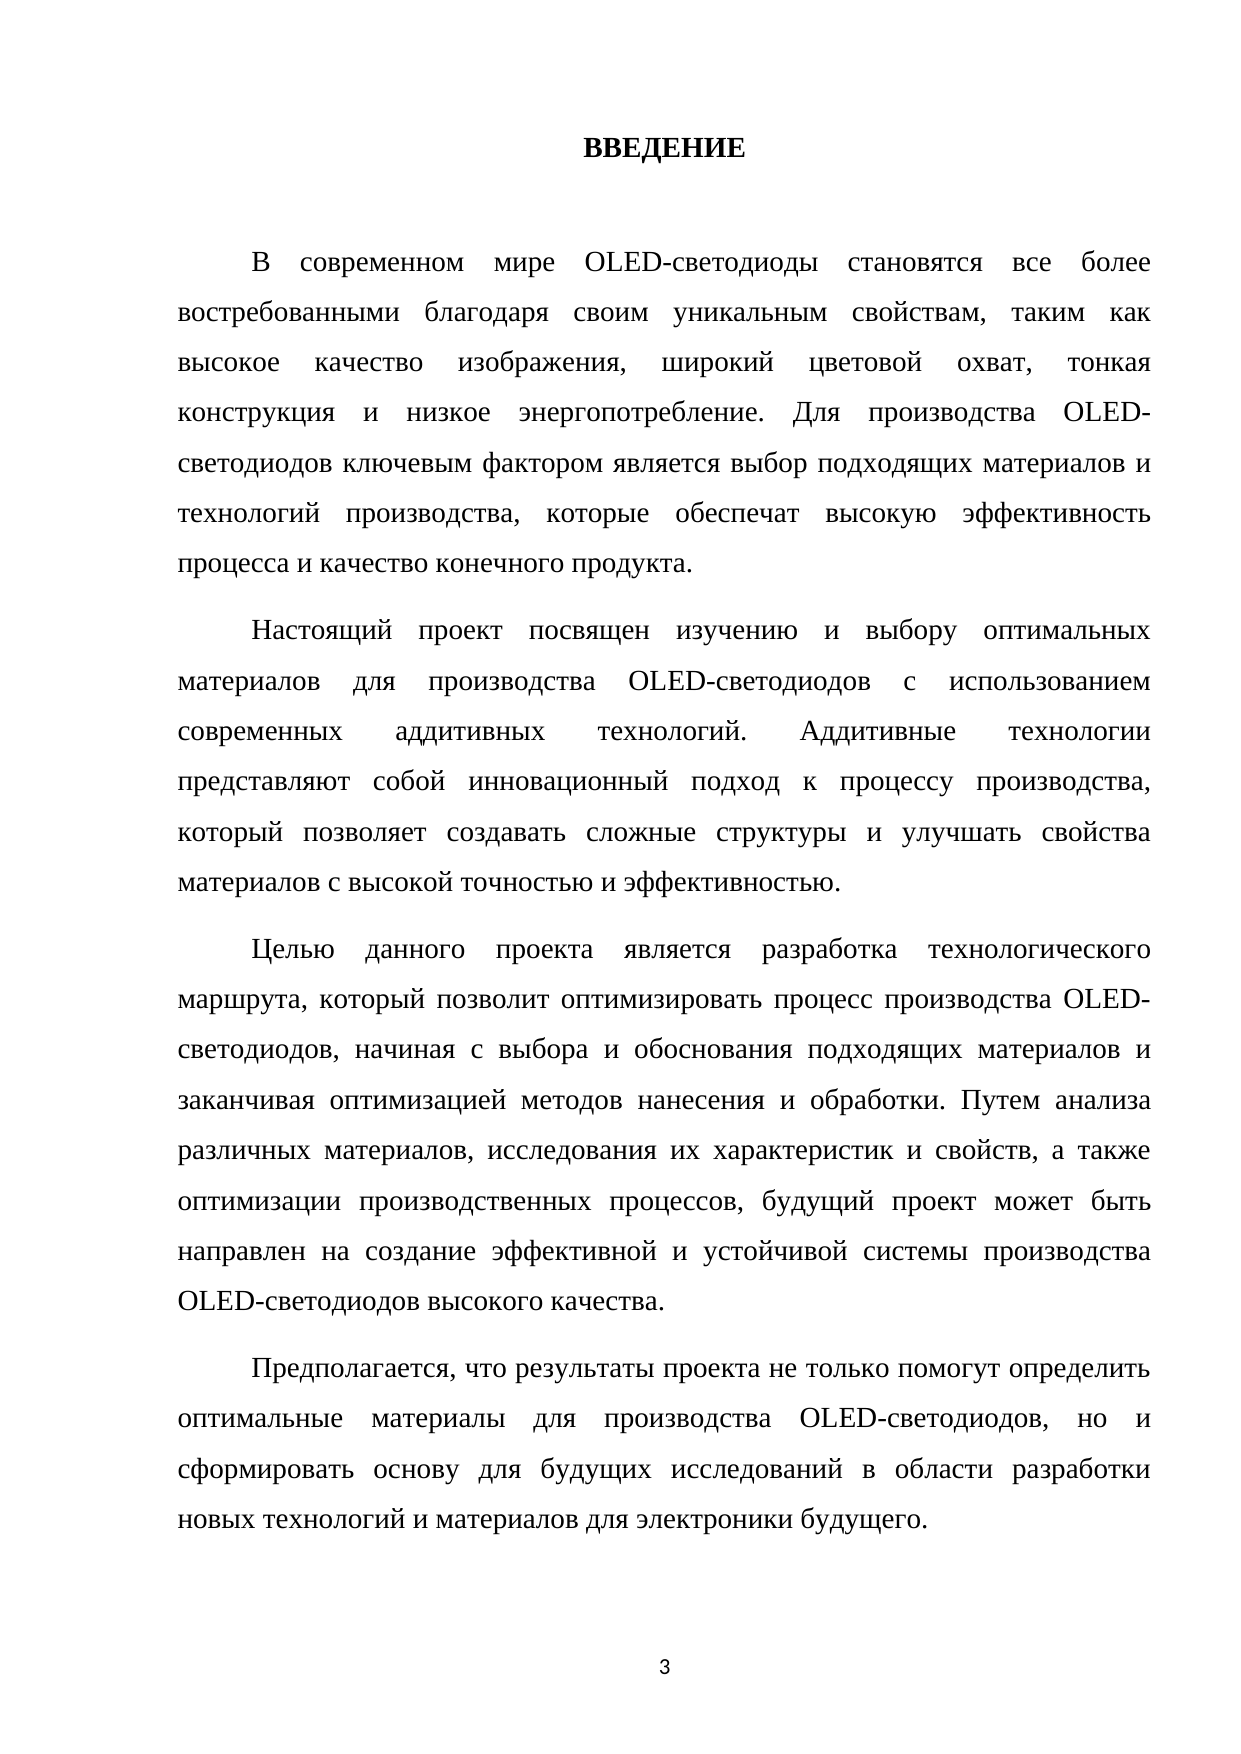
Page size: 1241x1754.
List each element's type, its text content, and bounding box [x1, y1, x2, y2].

text Настоящий проект посвящен изучению и выбору оптимальных материалов для производства OLED-светодиодов с использованием современных аддитивных технологий. Аддитивные технологии представляют собой инновационный подход к процессу производства, который позволяет создавать сложные структуры и улучшать свойства материалов с высокой точностью и эффективностью. [177, 612, 1152, 898]
subtitle ВВЕДЕНИЕ [177, 131, 1152, 164]
text Предполагается, что результаты проекта не только помогут определить оптимальные материалы для производства OLED-светодиодов, но и сформировать основу для будущих исследований в области разработки новых технологий и материалов для электроники будущего. [177, 1350, 1152, 1535]
text Целью данного проекта является разработка технологического маршрута, который позволит оптимизировать процесс производства OLED- светодиодов, начиная с выбора и обоснования подходящих материалов и заканчивая оптимизацией методов нанесения и обработки. Путем анализа различных материалов, исследования их характеристик и свойств, а также оптимизации производственных процессов, будущий проект может быть направлен на создание эффективной и устойчивой системы производства OLED-светодиодов высокого качества. [177, 931, 1152, 1317]
text В современном мире OLED-светодиоды становятся все более востребованными благодаря своим уникальным свойствам, таким как высокое качество изображения, широкий цветовой охват, тонкая конструкция и низкое энергопотребление. Для производства OLED-светодиодов ключевым фактором является выбор подходящих материалов и технологий производства, которые обеспечат высокую эффективность процесса и качество конечного продукта. [177, 244, 1152, 579]
